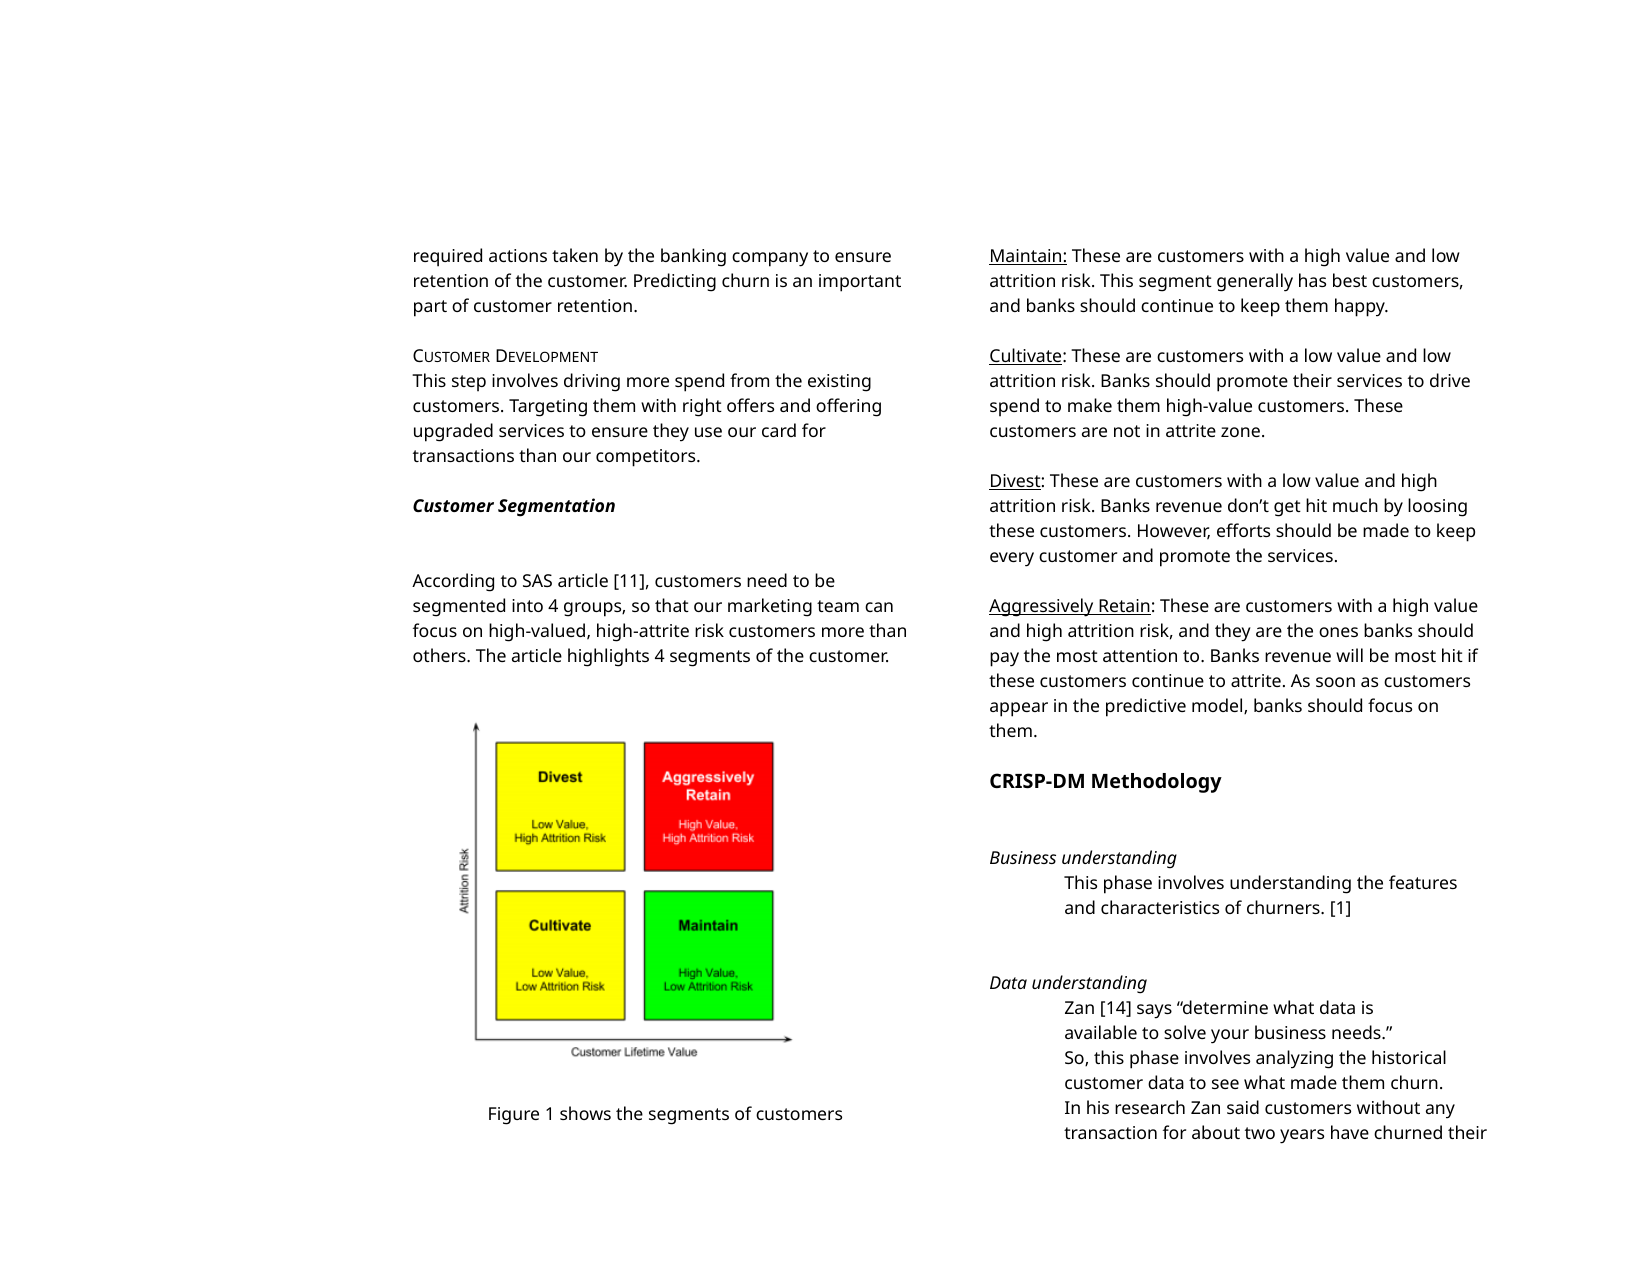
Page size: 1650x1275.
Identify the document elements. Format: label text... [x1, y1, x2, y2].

list Zan [14] says “determine what data is [1064, 995, 1491, 1020]
list So, this phase involves analyzing the historical customer data to see what made them churn. [1064, 1045, 1491, 1095]
text Cultivate: These are customers with a low value and low attrition risk. Banks should promote their services to drive spend to make them high-value customers. These customers are not in attrite zone. [989, 343, 1491, 443]
subtitle Customer Development [412, 343, 914, 368]
text Figure 1 shows the segments of customers [412, 1101, 914, 1126]
picture [412, 692, 844, 1076]
text This step involves driving more spend from the existing customers. Targeting them with right offers and offering upgraded services to ensure they use our card for transactions than our competitors. [412, 368, 914, 468]
list available to solve your business needs.” [1064, 1020, 1491, 1045]
text Maintain: These are customers with a high value and low attrition risk. This segment generally has best customers, and banks should continue to keep them happy. [989, 243, 1491, 318]
text Divest: These are customers with a low value and high attrition risk. Banks revenue don’t get hit much by loosing these customers. However, efforts should be made to keep every customer and promote the services. [989, 468, 1491, 568]
text According to SAS article [11], customers need to be segmented into 4 groups, so that our marketing team can focus on high-valued, high-attrite risk customers more than others. The article highlights 4 segments of the customer. [412, 568, 914, 668]
subtitle Data understanding [989, 970, 1491, 995]
subtitle Customer Segmentation [412, 493, 914, 518]
list This phase involves understanding the features and characteristics of churners. [1] [1064, 870, 1491, 920]
subtitle CRISP-DM Methodology [989, 768, 1491, 795]
subtitle Business understanding [989, 845, 1491, 870]
text Aggressively Retain: These are customers with a high value and high attrition risk, and they are the ones banks should pay the most attention to. Banks revenue will be most hit if these customers continue to attrite. As soon as customers appear in the predictive model, banks should focus on them. [989, 593, 1491, 743]
